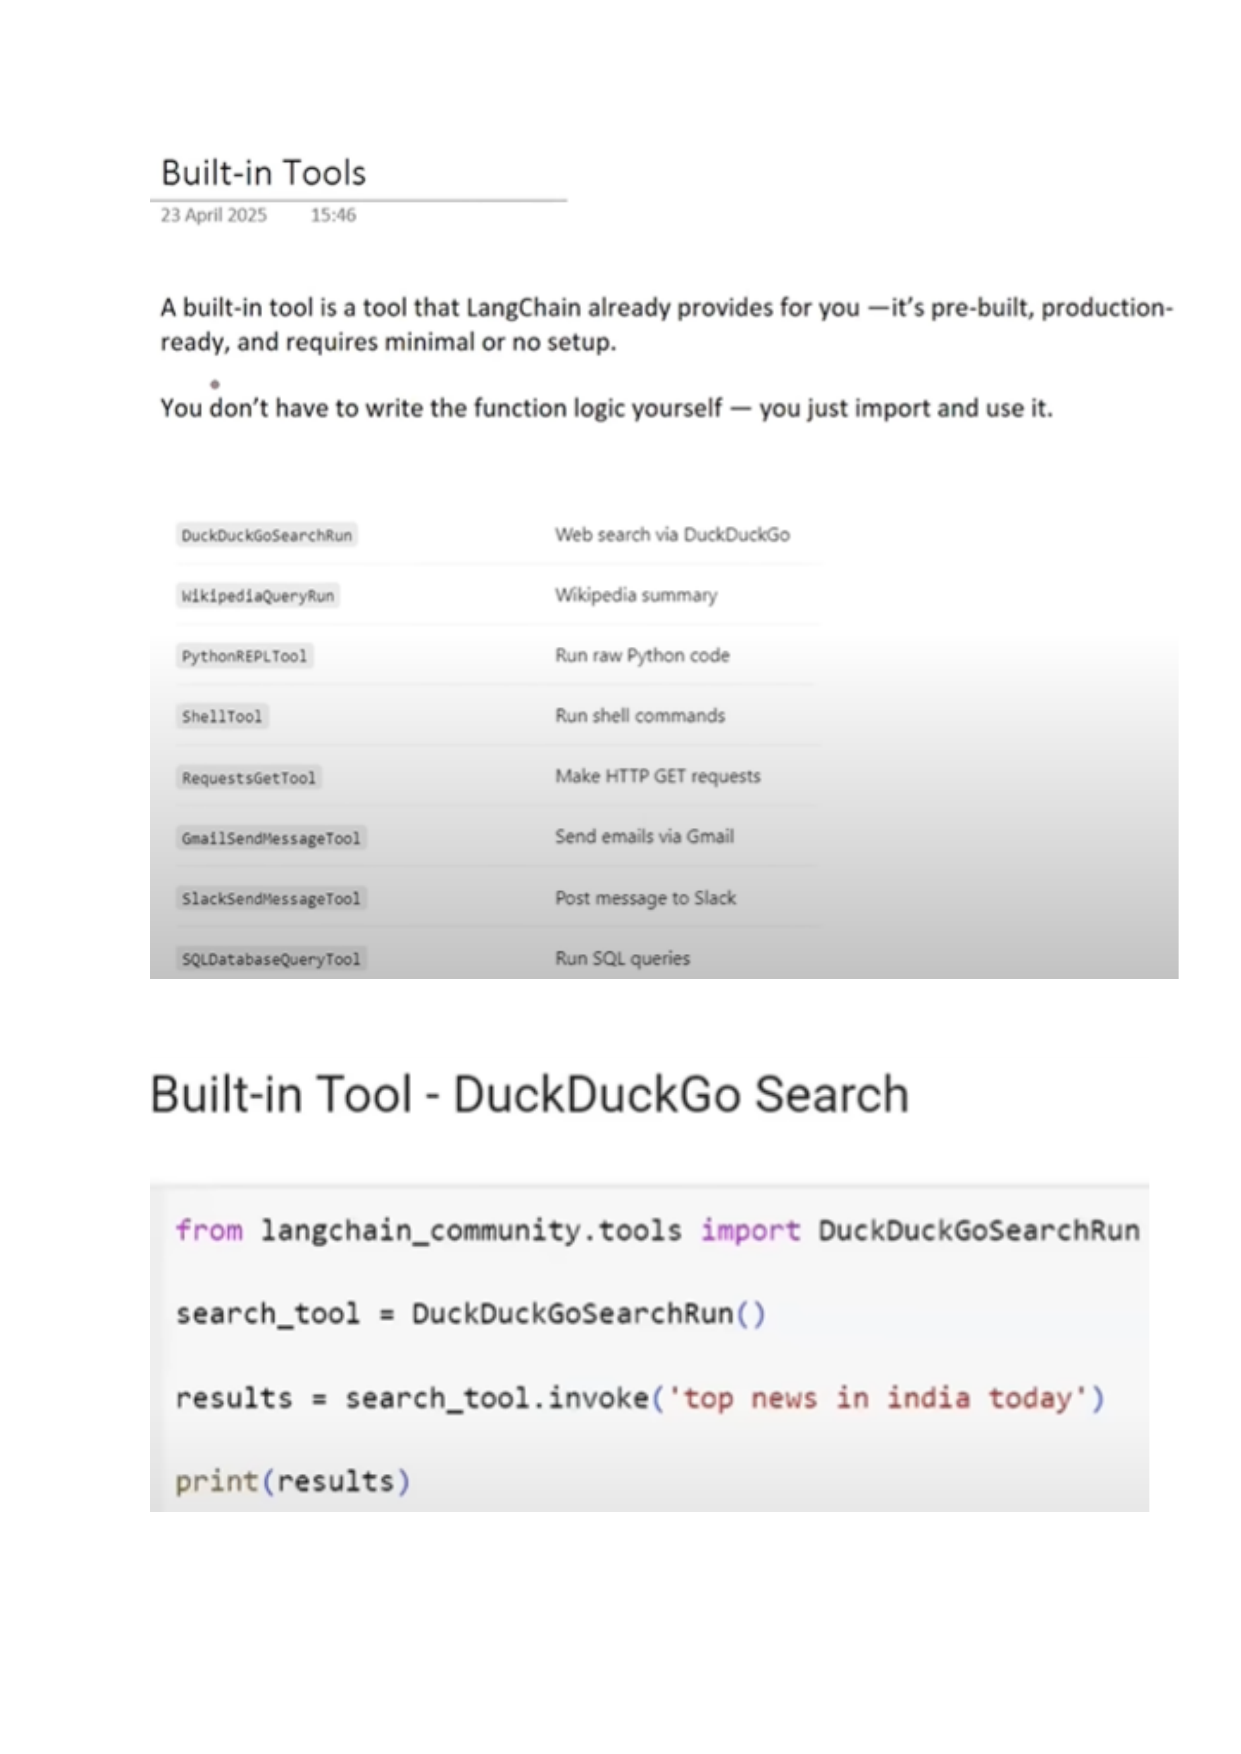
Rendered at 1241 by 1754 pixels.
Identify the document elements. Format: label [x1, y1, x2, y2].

picture [150, 150, 1179, 979]
picture [150, 1056, 1150, 1512]
